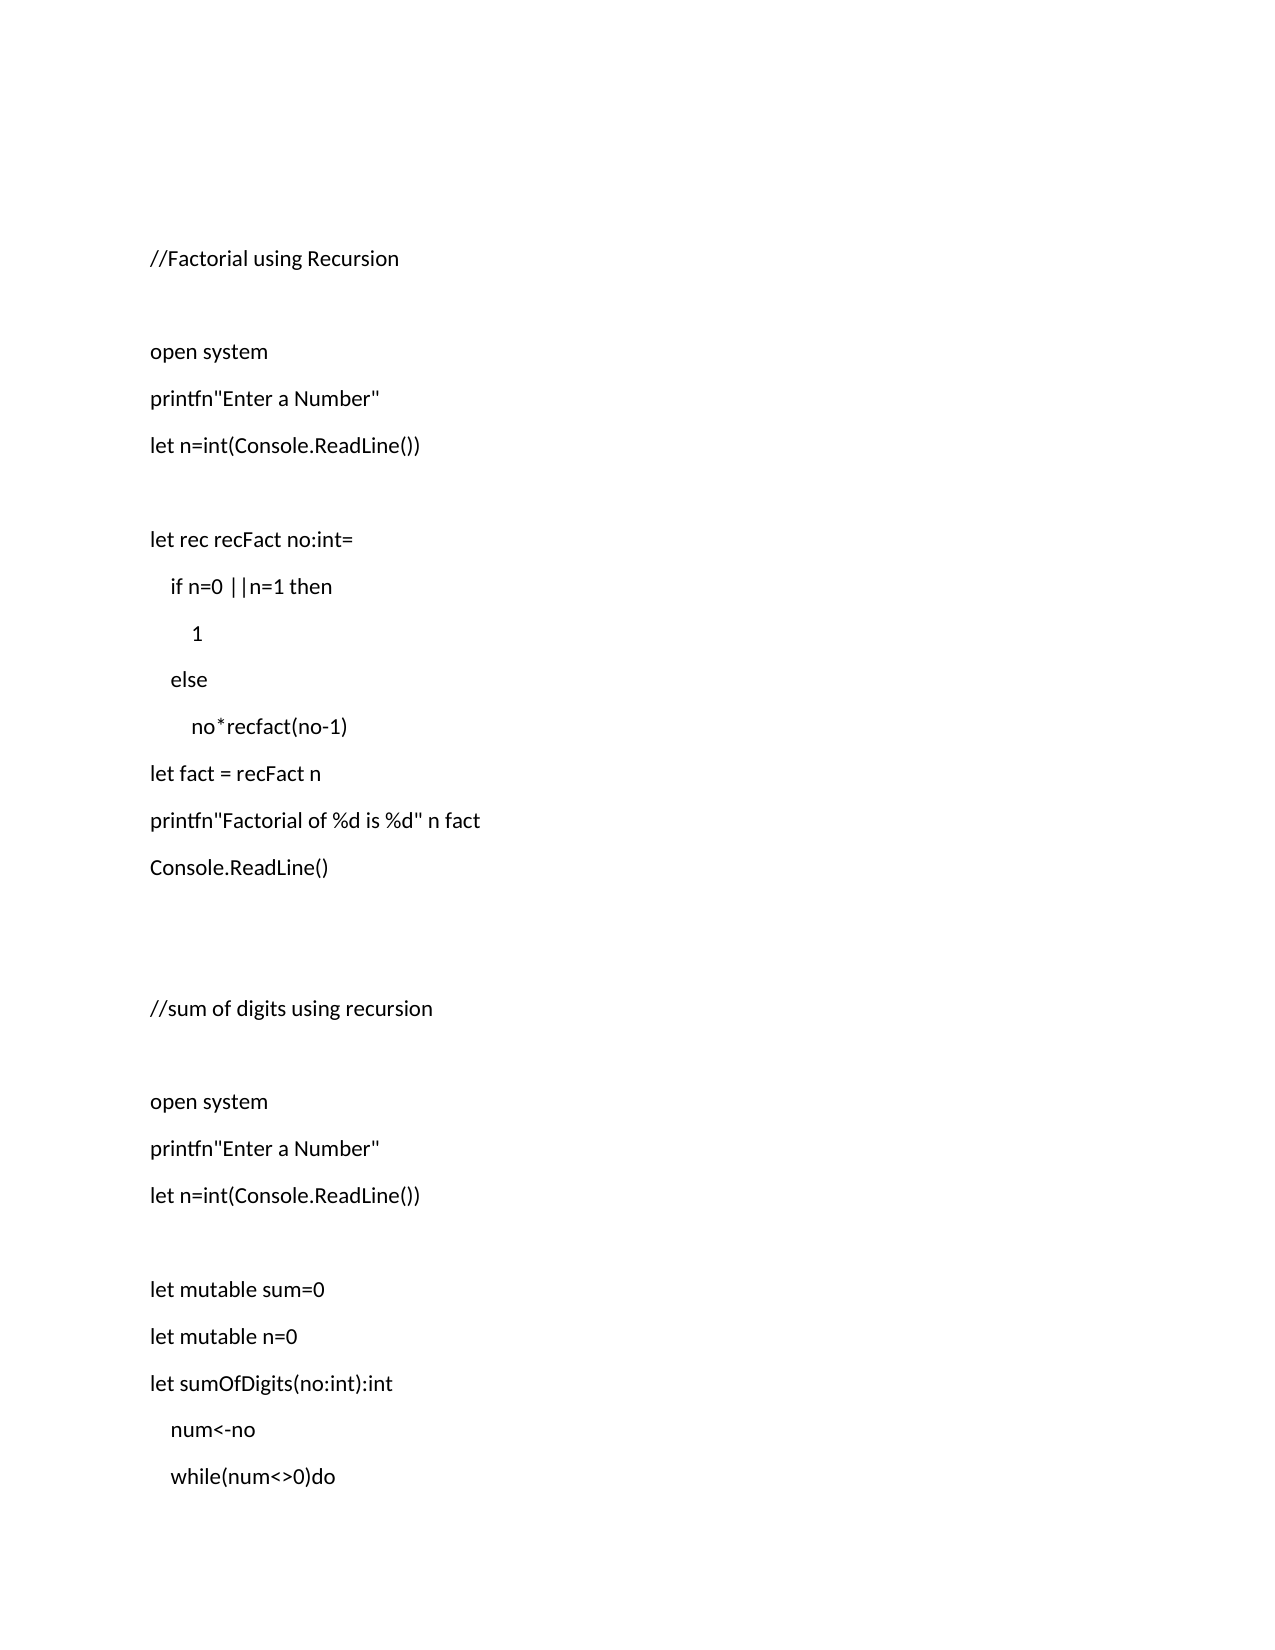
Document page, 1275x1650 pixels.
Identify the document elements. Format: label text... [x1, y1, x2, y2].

text let mutable n=0 [150, 1322, 1125, 1350]
text let n=int(Console.ReadLine()) [150, 431, 1125, 459]
text printfn"Enter a Number" [150, 384, 1125, 412]
text no*recfact(no-1) [150, 712, 1125, 741]
text let fact = recFact n [150, 759, 1125, 787]
text 1 [150, 619, 1125, 647]
text else [150, 666, 1125, 694]
text let mutable sum=0 [150, 1275, 1125, 1303]
text //sum of digits using recursion [150, 994, 1125, 1022]
text open system [150, 337, 1125, 366]
text //Factorial using Recursion [150, 244, 1125, 272]
text printfn"Factorial of %d is %d" n fact [150, 806, 1125, 834]
text num<-no [150, 1416, 1125, 1444]
text open system [150, 1087, 1125, 1116]
text if n=0 ||n=1 then [150, 572, 1125, 600]
text while(num<>0)do [150, 1462, 1125, 1491]
text let n=int(Console.ReadLine()) [150, 1181, 1125, 1209]
text printfn"Enter a Number" [150, 1134, 1125, 1162]
text let rec recFact no:int= [150, 525, 1125, 553]
text let sumOfDigits(no:int):int [150, 1369, 1125, 1397]
text Console.ReadLine() [150, 853, 1125, 881]
